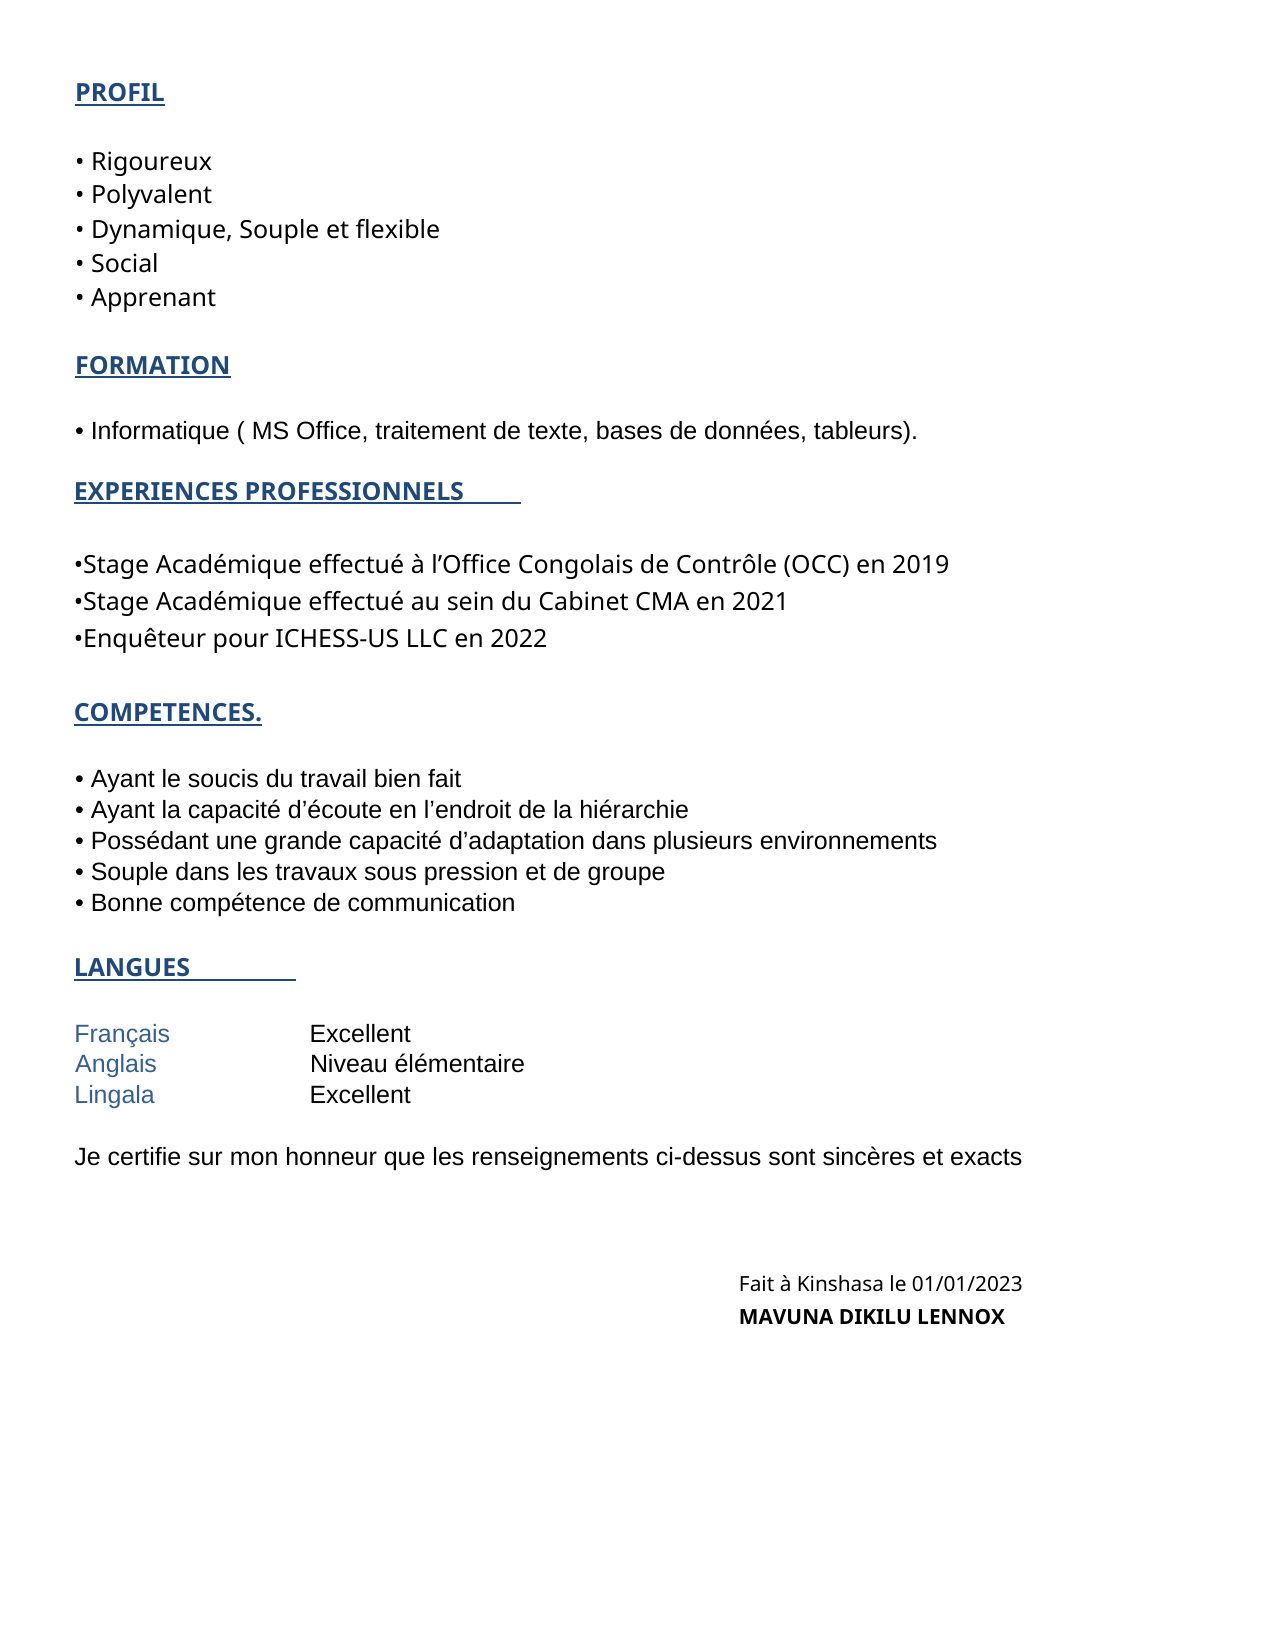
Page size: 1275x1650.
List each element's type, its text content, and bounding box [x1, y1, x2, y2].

text • Dynamique, Souple et flexible [75, 211, 1108, 245]
text •Enquêteur pour ICHESS-US LLC en 2022 [73, 621, 1200, 655]
text • Souple dans les travaux sous pression et de groupe [75, 857, 1200, 886]
text • Apprenant [75, 279, 1108, 313]
text FORMATION [75, 347, 1108, 382]
text • Rigoureux [75, 143, 1108, 177]
text Je certifie sur mon honneur que les renseignements ci-dessus sont sincères et exacts [74, 1141, 1200, 1170]
text • Social [75, 245, 1108, 279]
text MAVUNA DIKILU LENNOX [739, 1302, 1200, 1330]
text Anglais Niveau élémentaire [75, 1049, 1200, 1078]
text • Ayant le soucis du travail bien fait [75, 764, 1200, 792]
text • Informatique ( MS Office, traitement de texte, bases de données, tableurs). [75, 416, 1108, 444]
text EXPERIENCES PROFESSIONNELS [73, 473, 1200, 507]
text •Stage Académique effectué au sein du Cabinet CMA en 2021 [73, 584, 1200, 618]
text • Ayant la capacité d’écoute en l’endroit de la hiérarchie [75, 795, 1200, 823]
text • Possédant une grande capacité d’adaptation dans plusieurs environnements [75, 826, 1200, 854]
text Français Excellent [74, 1018, 1200, 1047]
text Fait à Kinshasa le 01/01/2023 [739, 1269, 1200, 1298]
text • Bonne compétence de communication [75, 888, 1200, 917]
text PROFIL [75, 75, 1108, 109]
text LANGUES [73, 950, 1200, 984]
text COMPETENCES. [73, 695, 1200, 729]
text • Polyvalent [75, 177, 1108, 211]
text Lingala Excellent [74, 1080, 1200, 1109]
text •Stage Académique effectué à l’Office Congolais de Contrôle (OCC) en 2019 [73, 547, 1200, 581]
